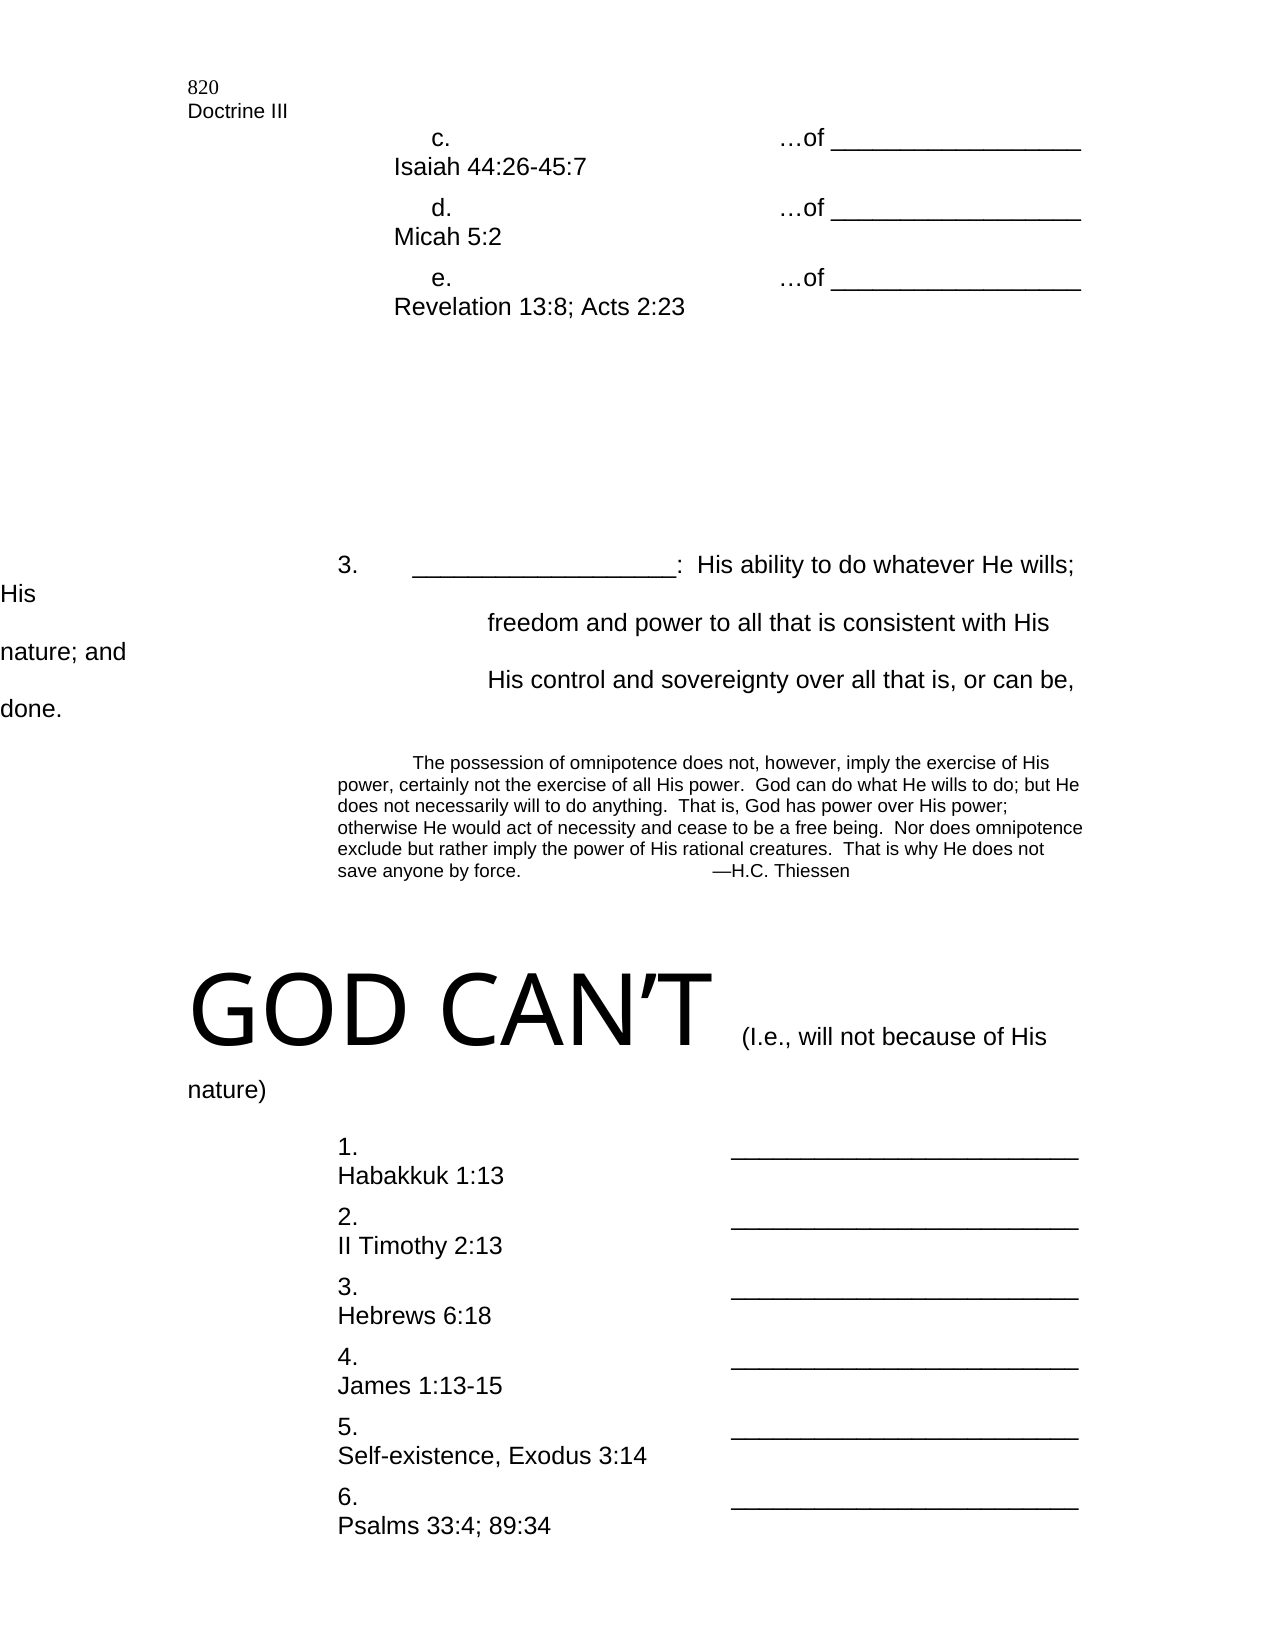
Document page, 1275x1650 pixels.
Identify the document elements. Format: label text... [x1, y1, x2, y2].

text 5. _________________________ Self-existence, Exodus 3:14 [187, 1412, 1087, 1470]
text 2. _________________________ II Timothy 2:13 [187, 1202, 1087, 1260]
text 3. _________________________ Hebrews 6:18 [187, 1272, 1087, 1330]
text d. …of __________________ Micah 5:2 [187, 193, 1087, 251]
text 1. _________________________ Habakkuk 1:13 [187, 1132, 1087, 1190]
text His control and sovereignty over all that is, or can be, done. [0, 666, 1087, 723]
text 3. ___________________: His ability to do whatever He wills; His [0, 551, 1087, 608]
text 6. _________________________ Psalms 33:4; 89:34 [187, 1482, 1087, 1540]
text 4. _________________________ James 1:13-15 [187, 1342, 1087, 1400]
text freedom and power to all that is consistent with His nature; and [0, 608, 1087, 666]
text The possession of omnipotence does not, however, imply the exercise of His power, certainly not the exercise of all His power. God can do what He wills to do; but He does not necessarily will to do anything. That is, God has power over His power; otherwise He would act of necessity and cease to be a free being. Nor does omnipotence exclude but rather imply the power of His rational creatures. That is why He does not save anyone by force. —H.C. Thiessen [337, 752, 1087, 881]
text e. …of __________________ Revelation 13:8; Acts 2:23 [187, 263, 1087, 321]
text GOD CAN’T (I.e., will not because of His nature) [187, 939, 1087, 1104]
text c. …of __________________ Isaiah 44:26-45:7 [187, 123, 1087, 181]
